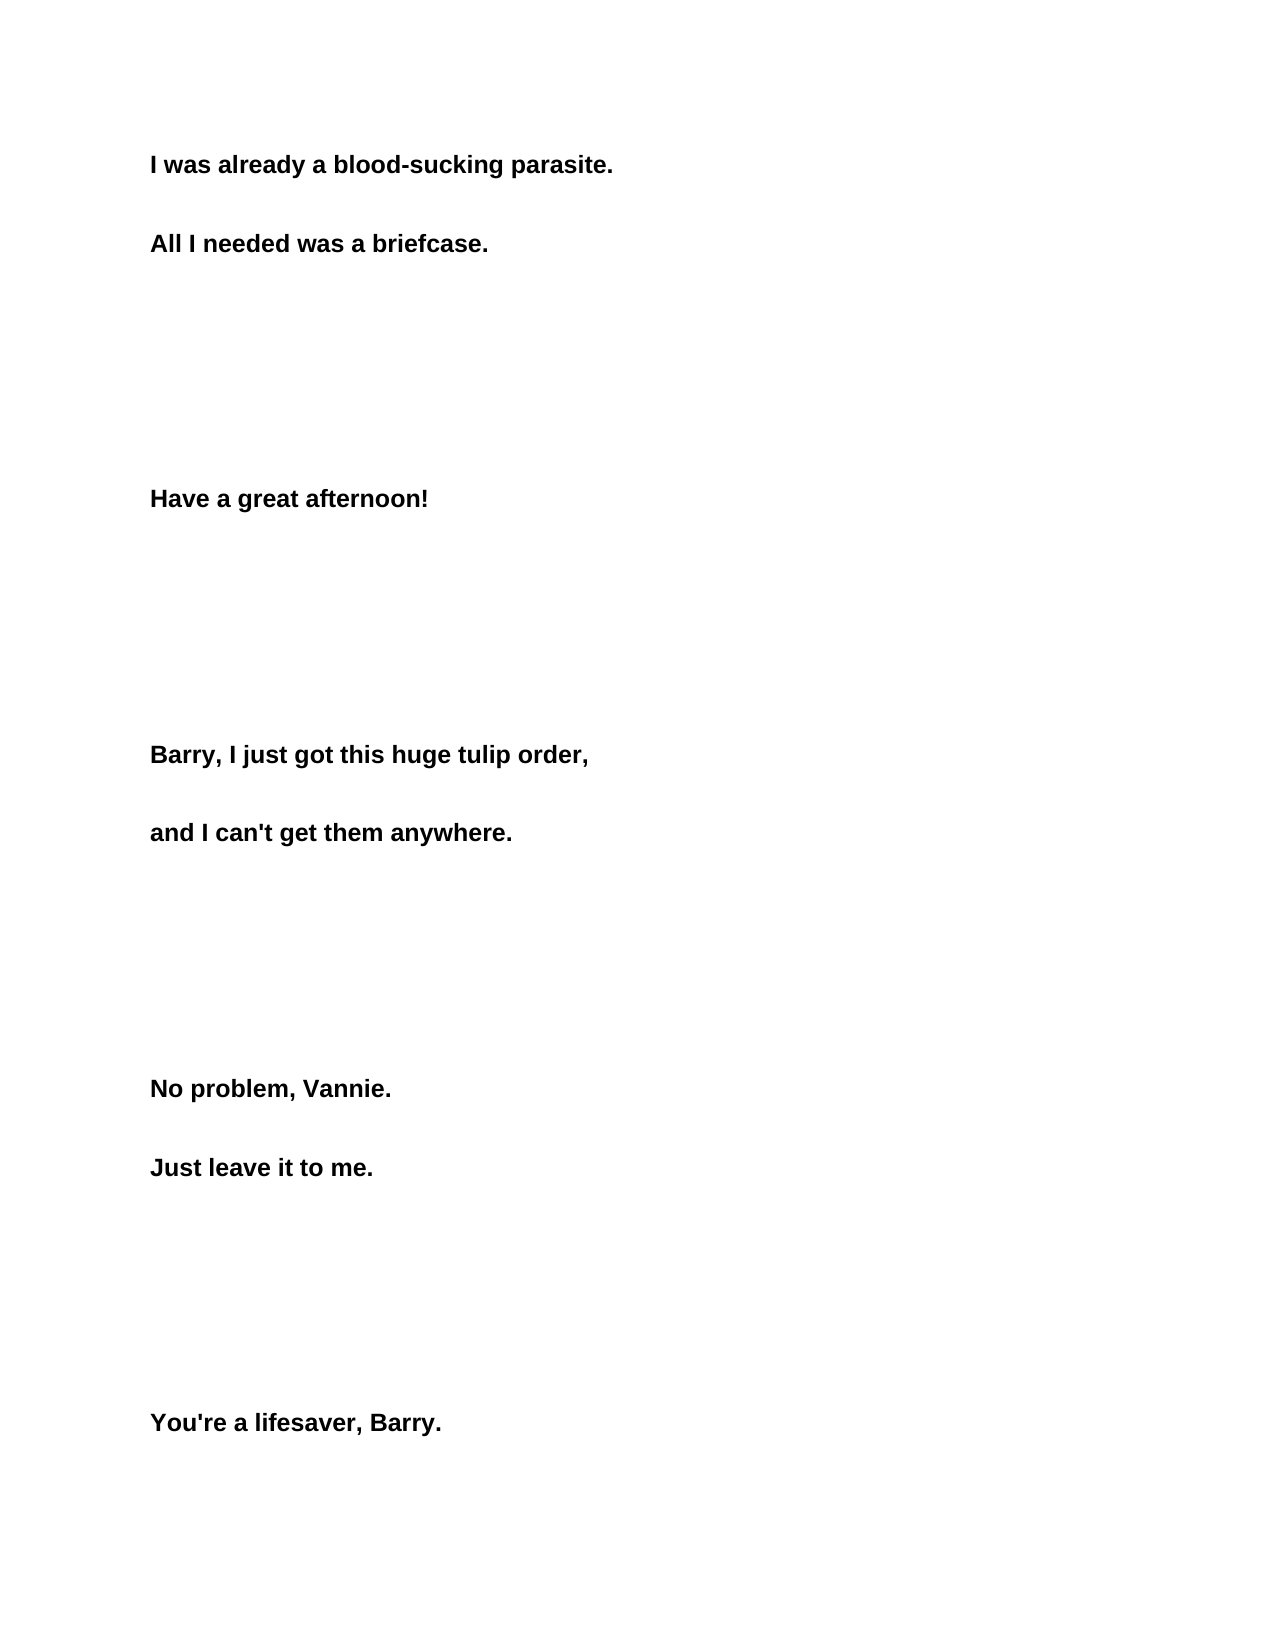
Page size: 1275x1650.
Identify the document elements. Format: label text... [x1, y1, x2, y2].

subtitle All I needed was a briefcase. [150, 229, 1125, 257]
subtitle and I can't get them anywhere. [150, 818, 1125, 847]
subtitle You're a lifesaver, Barry. [150, 1408, 1125, 1437]
subtitle No problem, Vannie. [150, 1074, 1125, 1102]
subtitle Barry, I just got this huge tulip order, [150, 739, 1125, 768]
subtitle I was already a blood-sucking parasite. [150, 150, 1125, 179]
subtitle Have a great afternoon! [150, 484, 1125, 513]
subtitle Just leave it to me. [150, 1152, 1125, 1181]
